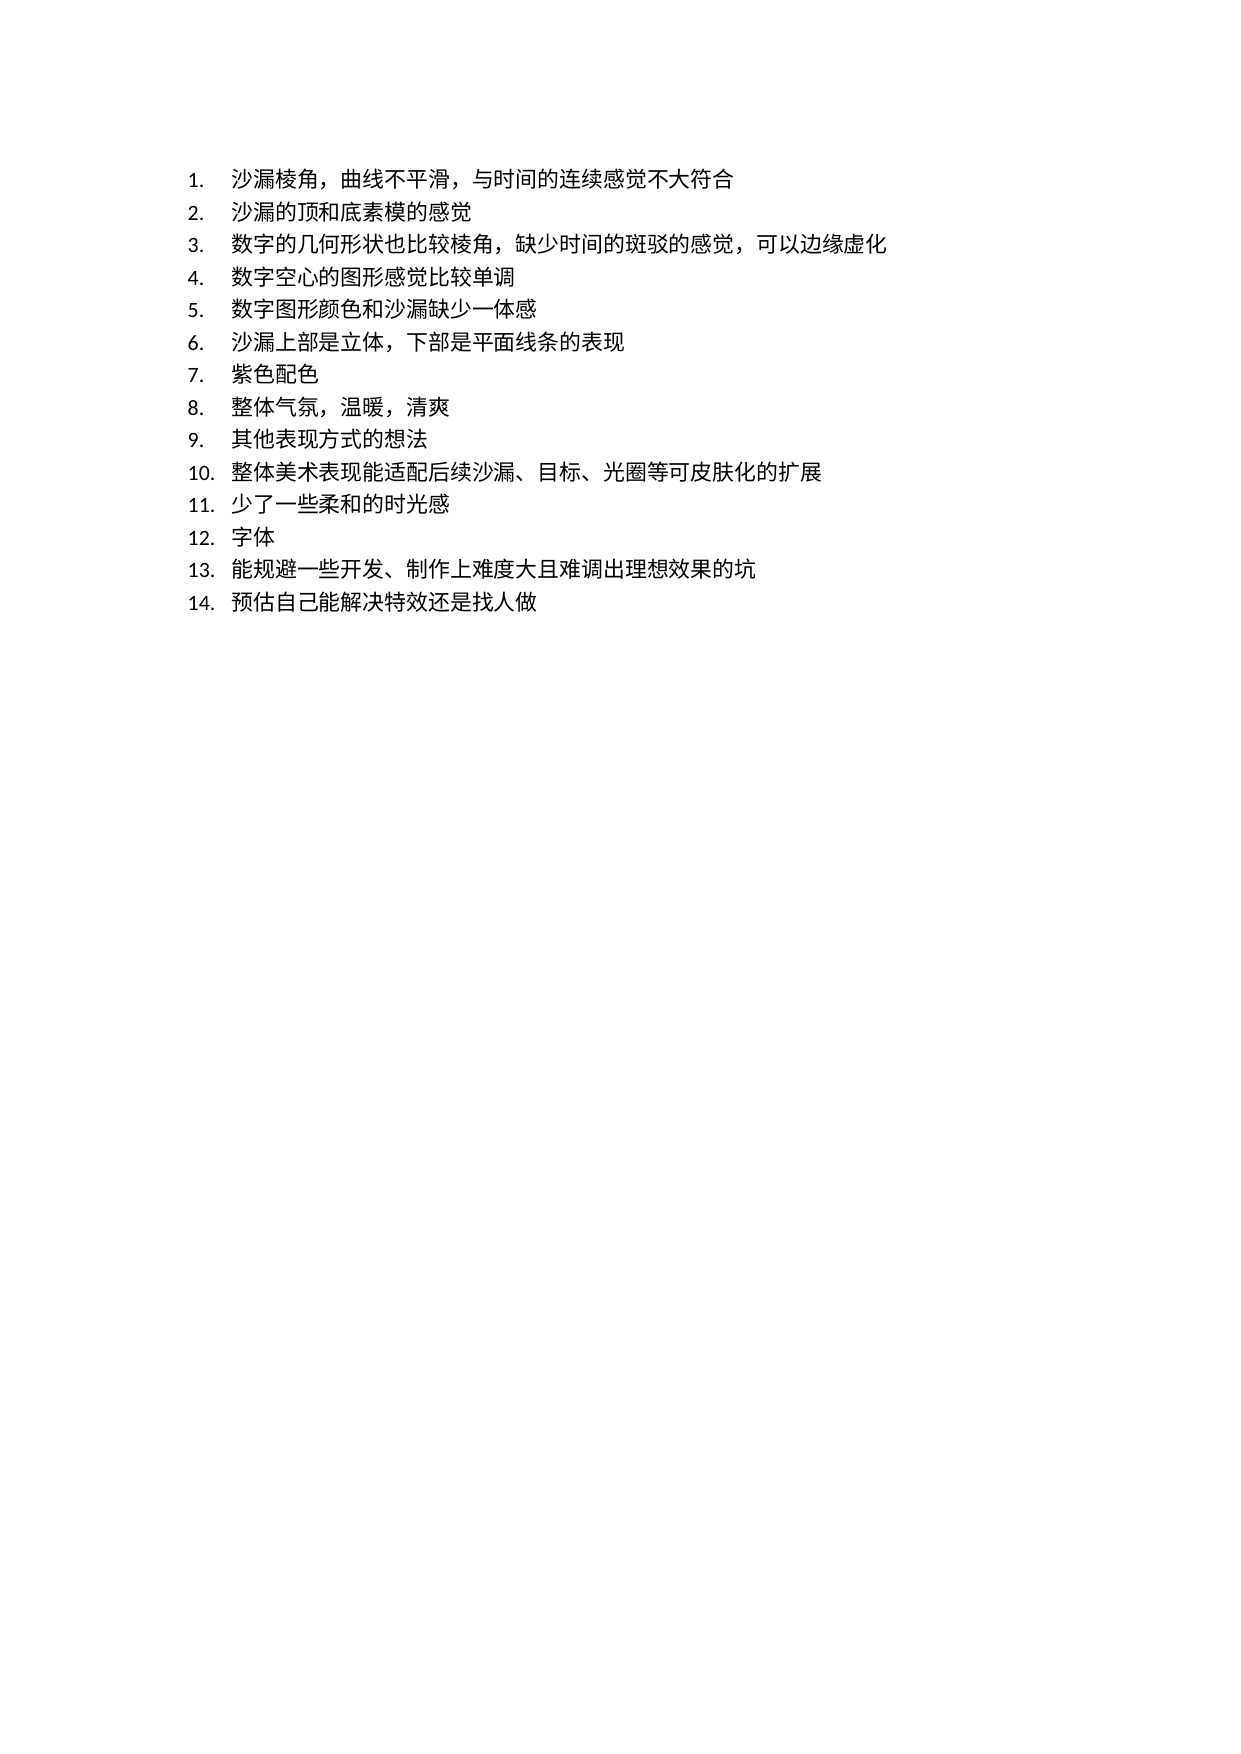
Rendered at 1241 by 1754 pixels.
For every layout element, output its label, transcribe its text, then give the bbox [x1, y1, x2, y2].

list 能规避一些开发、制作上难度大且难调出理想效果的坑 [187, 552, 1053, 584]
list 少了一些柔和的时光感 [187, 487, 1053, 519]
list 整体气氛，温暖，清爽 [187, 389, 1053, 422]
list 整体美术表现能适配后续沙漏、目标、光圈等可皮肤化的扩展 [187, 454, 1053, 487]
list 数字空心的图形感觉比较单调 [187, 259, 1053, 292]
list 预估自己能解决特效还是找人做 [187, 584, 1053, 617]
list 沙漏棱角，曲线不平滑，与时间的连续感觉不大符合 [187, 162, 1053, 194]
list 沙漏上部是立体，下部是平面线条的表现 [187, 324, 1053, 357]
list 字体 [187, 519, 1053, 552]
list 数字图形颜色和沙漏缺少一体感 [187, 292, 1053, 324]
list 紫色配色 [187, 357, 1053, 389]
list 数字的几何形状也比较棱角，缺少时间的斑驳的感觉，可以边缘虚化 [187, 227, 1053, 259]
list 沙漏的顶和底素模的感觉 [187, 194, 1053, 227]
list 其他表现方式的想法 [187, 422, 1053, 454]
